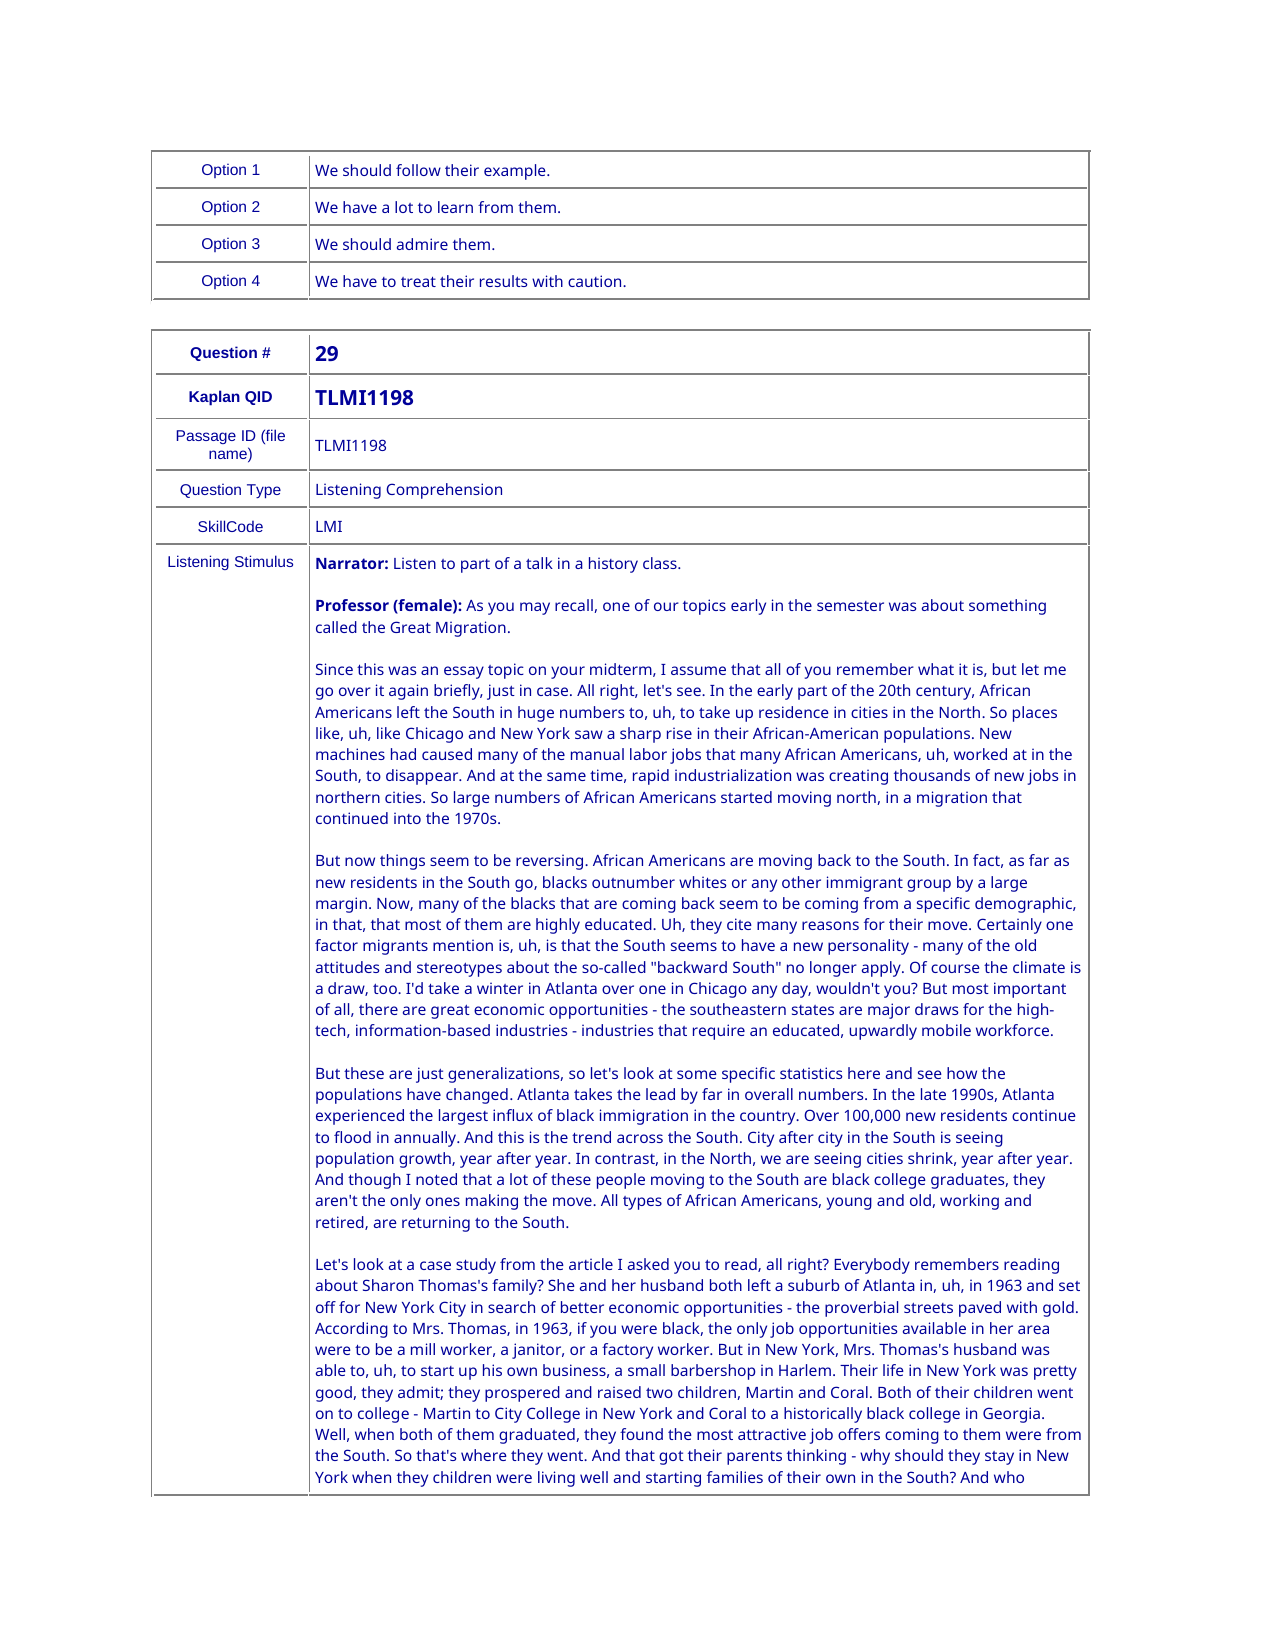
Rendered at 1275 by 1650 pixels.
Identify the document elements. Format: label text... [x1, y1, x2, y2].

table_cell We should follow their example. [309, 153, 1088, 187]
table_cell We have to treat their results with caution. [309, 261, 1088, 298]
table_cell Option 4 [154, 261, 308, 298]
table_cell We have a lot to learn from them. [310, 187, 1088, 224]
table_cell Question Type [154, 469, 307, 506]
table_cell TLMI1198 [310, 418, 1089, 469]
table_cell Option 3 [154, 224, 307, 261]
table_cell SkillCode [154, 506, 307, 543]
table_cell Listening Comprehension [310, 469, 1089, 506]
table_cell Option 1 [154, 153, 308, 187]
table_cell Listening Stimulus [154, 543, 308, 1494]
table_cell Kaplan QID [154, 373, 307, 417]
table_header 29 [309, 333, 1088, 373]
table_cell Option 2 [154, 187, 307, 224]
table_cell Passage ID (file name) [154, 418, 307, 469]
table_cell LMI [310, 506, 1089, 543]
table_cell We should admire them. [310, 224, 1088, 261]
table_cell TLMI1198 [310, 373, 1089, 417]
table_header Question # [154, 333, 308, 373]
